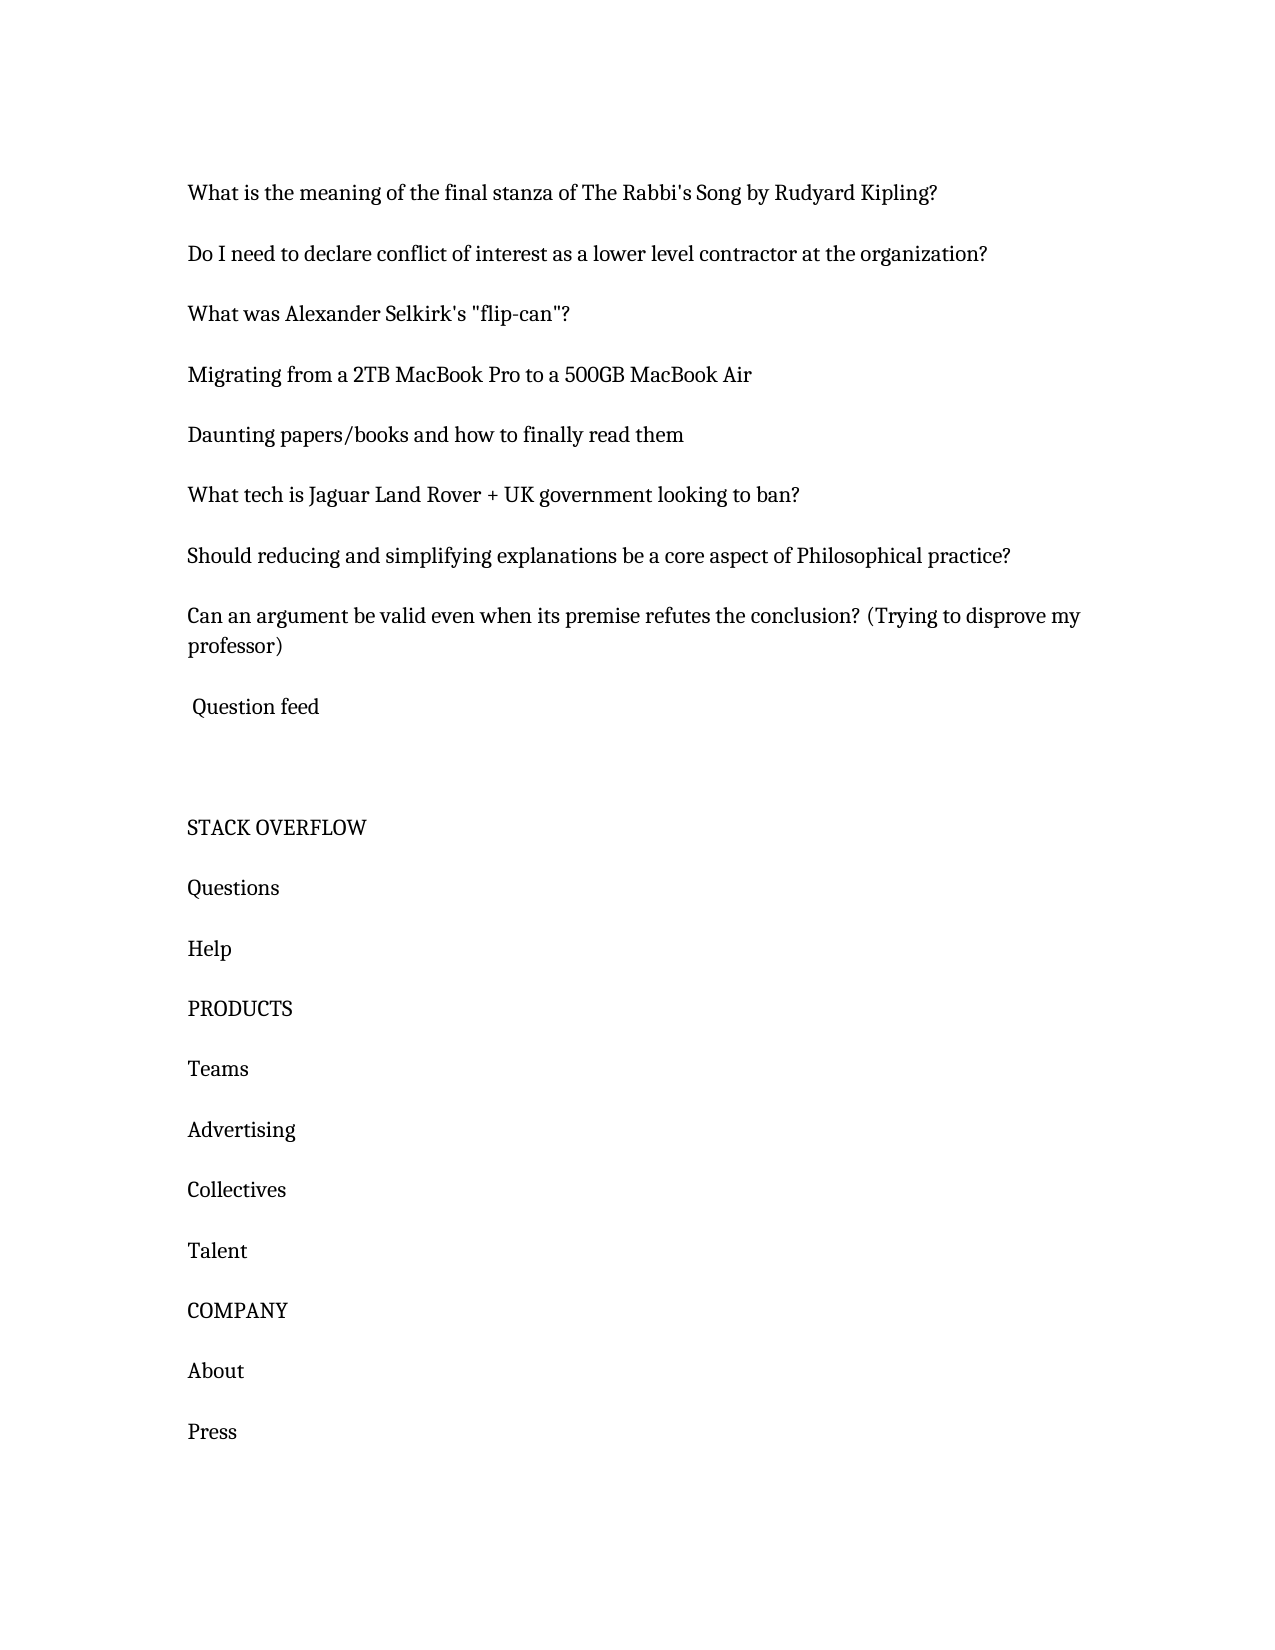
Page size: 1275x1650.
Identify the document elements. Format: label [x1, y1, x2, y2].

text [187, 150, 1087, 1475]
